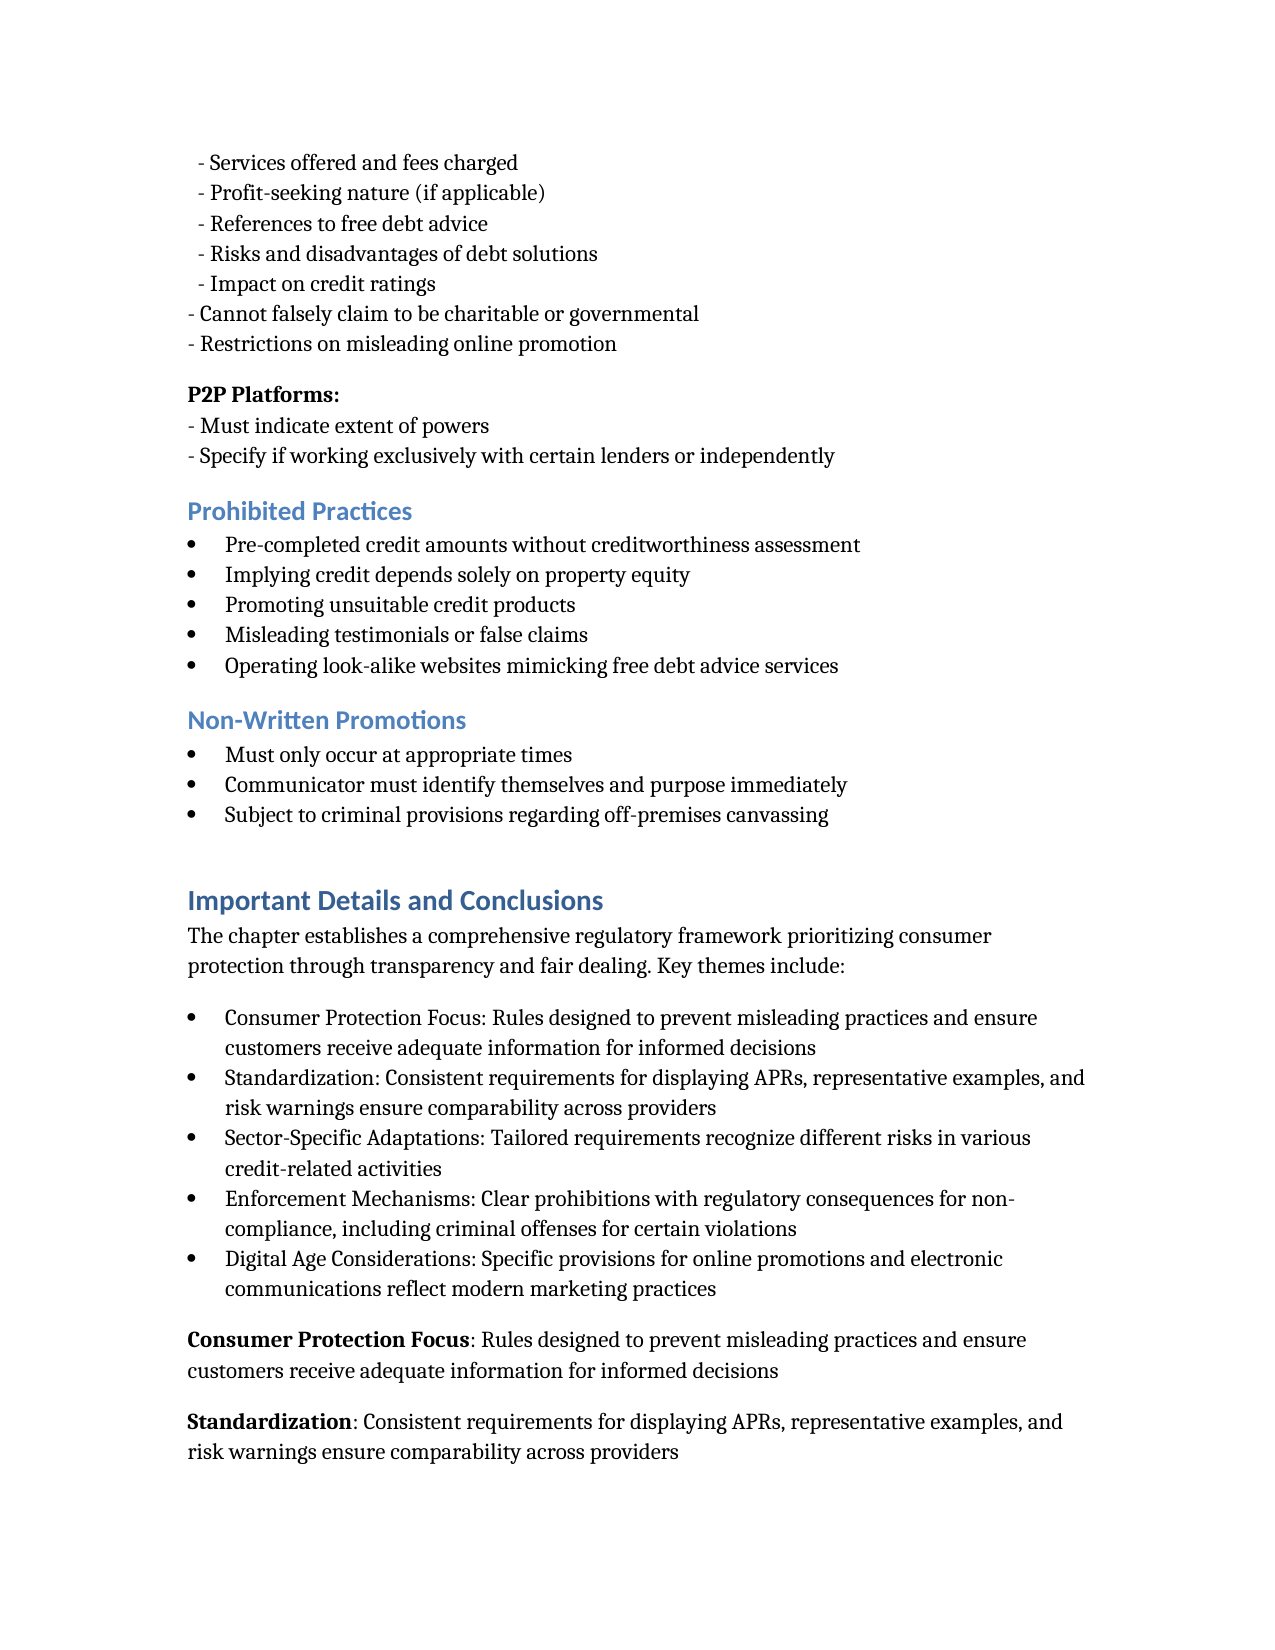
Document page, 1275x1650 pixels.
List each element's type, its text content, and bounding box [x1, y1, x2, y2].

text The chapter establishes a comprehensive regulatory framework prioritizing consumer protection through transparency and fair dealing. Key themes include: [187, 923, 1087, 979]
subtitle Non-Written Promotions [187, 703, 1087, 737]
text Standardization: Consistent requirements for displaying APRs, representative examples, and risk warnings ensure comparability across providers [187, 1408, 1087, 1465]
list Must only occur at appropriate times [187, 741, 1087, 768]
list Operating look-alike websites mimicking free debt advice services [187, 652, 1087, 679]
list Enforcement Mechanisms: Clear prohibitions with regulatory consequences for non-compliance, including criminal offenses for certain violations [187, 1186, 1087, 1242]
list Implying credit depends solely on property equity [187, 562, 1087, 588]
list Consumer Protection Focus: Rules designed to prevent misleading practices and ensure customers receive adequate information for informed decisions [187, 1004, 1087, 1061]
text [187, 150, 1087, 358]
list Communicator must identify themselves and purpose immediately [187, 772, 1087, 798]
list Promoting unsuitable credit products [187, 592, 1087, 618]
subtitle Prohibited Practices [187, 494, 1087, 527]
list Misleading testimonials or false claims [187, 622, 1087, 649]
subtitle Important Details and Conclusions [187, 882, 1087, 918]
text Consumer Protection Focus: Rules designed to prevent misleading practices and ensure customers receive adequate information for informed decisions [187, 1327, 1087, 1384]
text P2P Platforms: - Must indicate extent of powers - Specify if working exclusively with certain lenders or independently [187, 382, 1087, 469]
list Standardization: Consistent requirements for displaying APRs, representative examples, and risk warnings ensure comparability across providers [187, 1065, 1087, 1121]
list Digital Age Considerations: Specific provisions for online promotions and electronic communications reflect modern marketing practices [187, 1246, 1087, 1302]
list Sector-Specific Adaptations: Tailored requirements recognize different risks in various credit-related activities [187, 1125, 1087, 1182]
list Pre-completed credit amounts without creditworthiness assessment [187, 532, 1087, 558]
list Subject to criminal provisions regarding off-premises canvassing [187, 802, 1087, 828]
